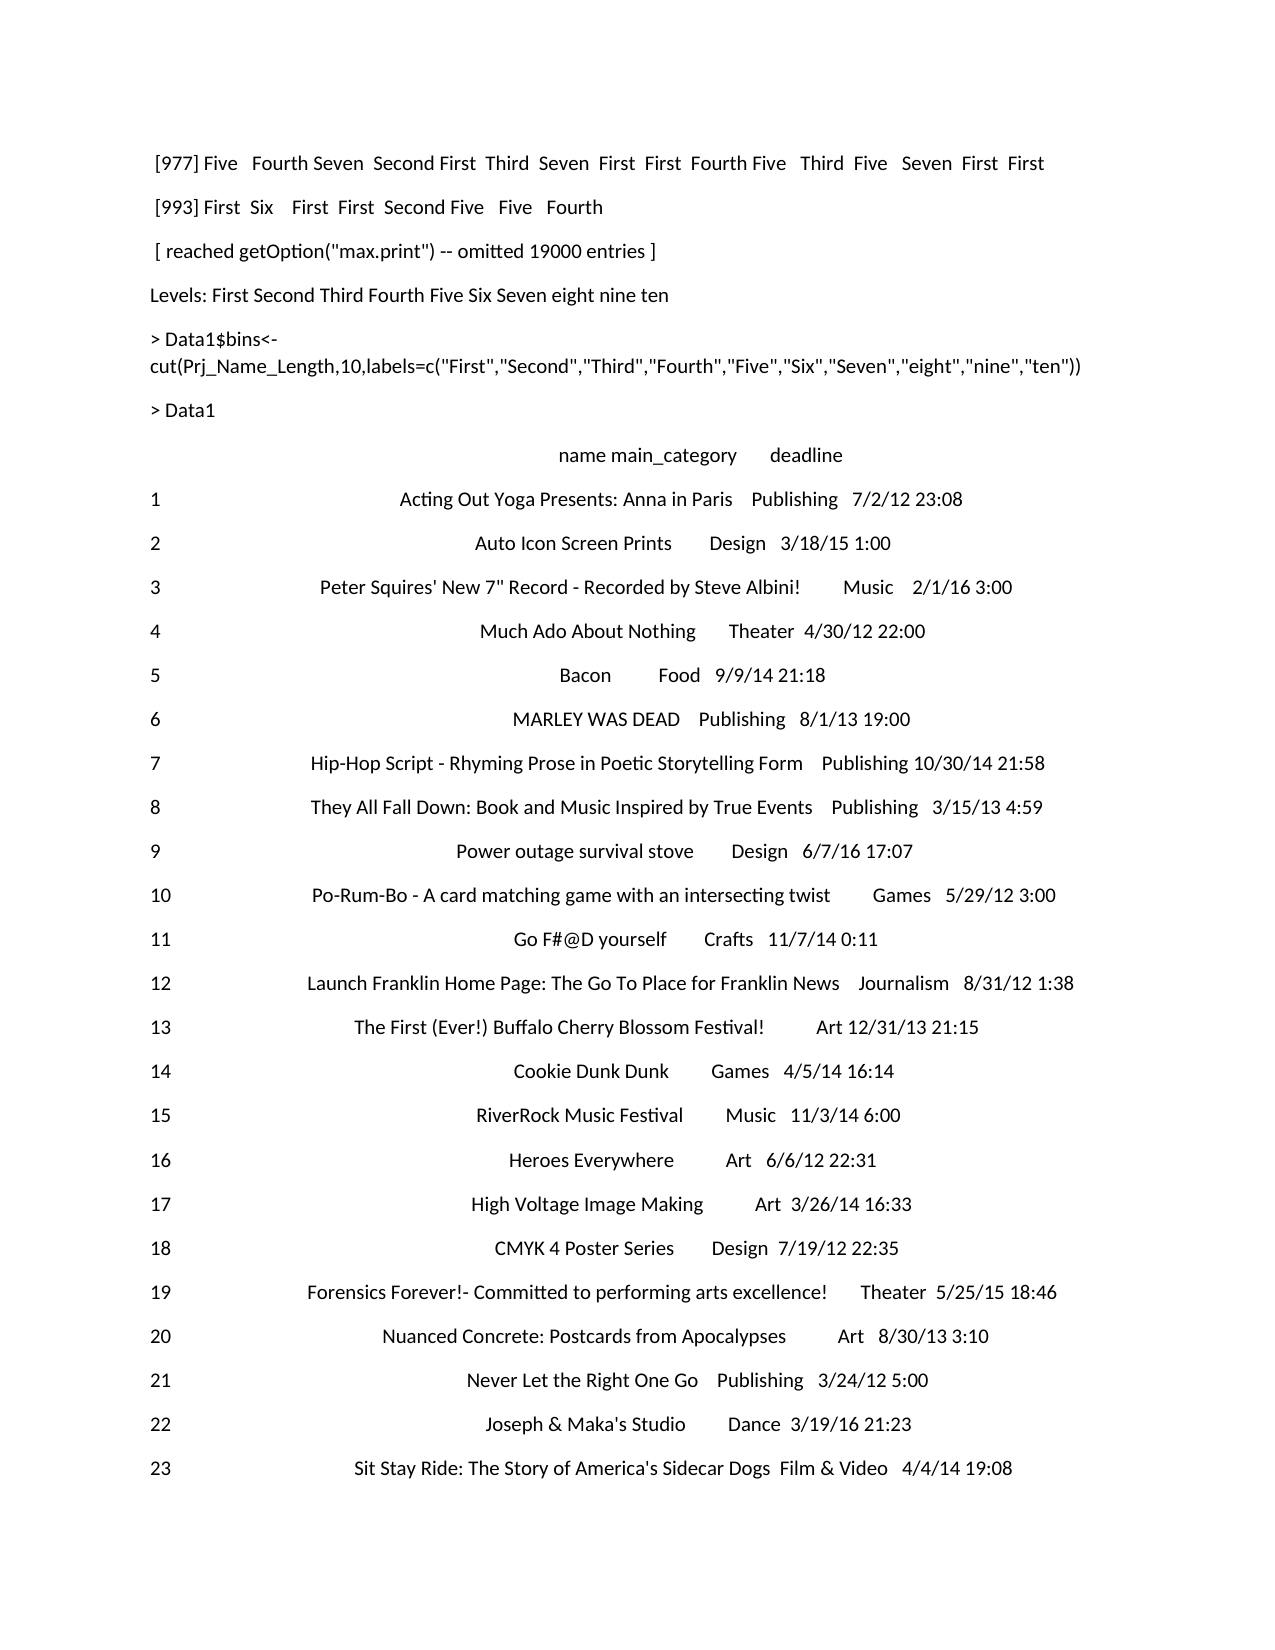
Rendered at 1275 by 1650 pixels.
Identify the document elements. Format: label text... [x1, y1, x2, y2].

text 14 Cookie Dunk Dunk Games 4/5/14 16:14 [150, 1059, 1125, 1084]
text 20 Nuanced Concrete: Postcards from Apocalypses Art 8/30/13 3:10 [150, 1323, 1125, 1348]
text 2 Auto Icon Screen Prints Design 3/18/15 1:00 [150, 530, 1125, 555]
text 11 Go F#@D yourself Crafts 11/7/14 0:11 [150, 926, 1125, 952]
text 1 Acting Out Yoga Presents: Anna in Paris Publishing 7/2/12 23:08 [150, 486, 1125, 511]
text > Data1 [150, 398, 1125, 423]
text 16 Heroes Everywhere Art 6/6/12 22:31 [150, 1147, 1125, 1172]
text 18 CMYK 4 Poster Series Design 7/19/12 22:35 [150, 1235, 1125, 1260]
text 12 Launch Franklin Home Page: The Go To Place for Franklin News Journalism 8/31/12 1:38 [150, 971, 1125, 996]
text 19 Forensics Forever!- Committed to performing arts excellence! Theater 5/25/15 18:46 [150, 1279, 1125, 1304]
text 9 Power outage survival stove Design 6/7/16 17:07 [150, 838, 1125, 864]
text name main_category deadline [150, 442, 1125, 467]
text 3 Peter Squires' New 7" Record - Recorded by Steve Albini! Music 2/1/16 3:00 [150, 574, 1125, 599]
text 21 Never Let the Right One Go Publishing 3/24/12 5:00 [150, 1367, 1125, 1392]
text 22 Joseph & Maka's Studio Dance 3/19/16 21:23 [150, 1411, 1125, 1437]
text 17 High Voltage Image Making Art 3/26/14 16:33 [150, 1191, 1125, 1216]
text 6 MARLEY WAS DEAD Publishing 8/1/13 19:00 [150, 706, 1125, 732]
text 15 RiverRock Music Festival Music 11/3/14 6:00 [150, 1103, 1125, 1128]
text [ reached getOption("max.print") -- omitted 19000 entries ] [150, 238, 1125, 263]
text Levels: First Second Third Fourth Five Six Seven eight nine ten [150, 282, 1125, 308]
text 23 Sit Stay Ride: The Story of America's Sidecar Dogs Film & Video 4/4/14 19:08 [150, 1455, 1125, 1481]
text [993] First Six First First Second Five Five Fourth [150, 194, 1125, 219]
text 13 The First (Ever!) Buffalo Cherry Blossom Festival! Art 12/31/13 21:15 [150, 1014, 1125, 1040]
text [977] Five Fourth Seven Second First Third Seven First First Fourth Five Third Five Seven First First [150, 150, 1125, 175]
text 8 They All Fall Down: Book and Music Inspired by True Events Publishing 3/15/13 4:59 [150, 794, 1125, 820]
text 7 Hip-Hop Script - Rhyming Prose in Poetic Storytelling Form Publishing 10/30/14 21:58 [150, 750, 1125, 776]
text 10 Po-Rum-Bo - A card matching game with an intersecting twist Games 5/29/12 3:00 [150, 882, 1125, 908]
text > Data1$bins<-cut(Prj_Name_Length,10,labels=c("First","Second","Third","Fourth","Five","Six","Seven","eight","nine","ten")) [150, 326, 1125, 379]
text 4 Much Ado About Nothing Theater 4/30/12 22:00 [150, 618, 1125, 643]
text 5 Bacon Food 9/9/14 21:18 [150, 662, 1125, 687]
